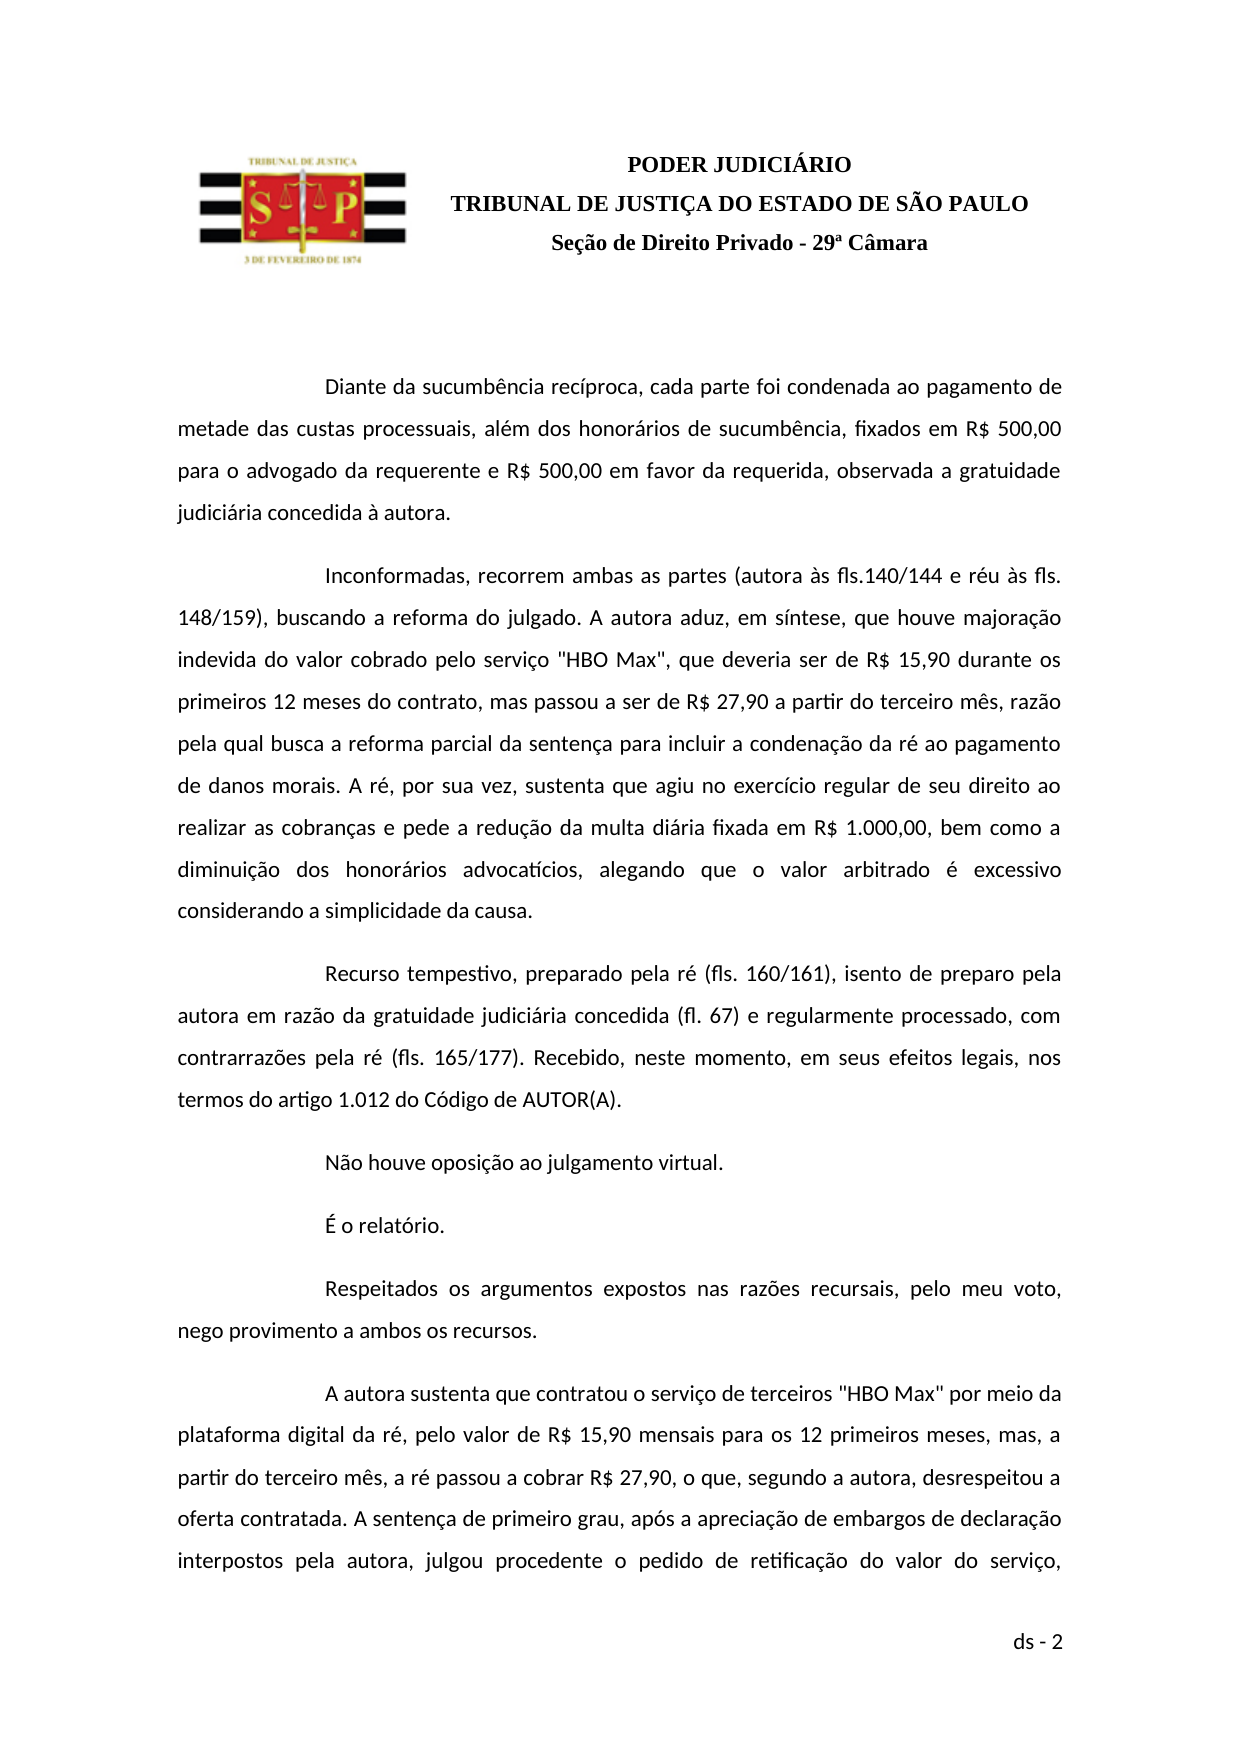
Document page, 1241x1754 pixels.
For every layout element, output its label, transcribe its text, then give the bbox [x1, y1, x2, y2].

picture [185, 143, 421, 279]
text Diante da sucumbência recíproca, cada parte foi condenada ao pagamento de metade das custas processuais, além dos honorários de sucumbência, fixados em R$ 500,00 para o advogado da requerente e R$ 500,00 em favor da requerida, observada a gratuidade judiciária concedida à autora. [177, 372, 1063, 526]
text Respeitados os argumentos expostos nas razões recursais, pelo meu voto, nego provimento a ambos os recursos. [177, 1274, 1063, 1344]
text Não houve oposição ao julgamento virtual. [177, 1148, 1063, 1176]
text Inconformadas, recorrem ambas as partes (autora às fls.140/144 e réu às fls. 148/159), buscando a reforma do julgado. A autora aduz, em síntese, que houve majoração indevida do valor cobrado pelo serviço "HBO Max", que deveria ser de R$ 15,90 durante os primeiros 12 meses do contrato, mas passou a ser de R$ 27,90 a partir do terceiro mês, razão pela qual busca a reforma parcial da sentença para incluir a condenação da ré ao pagamento de danos morais. A ré, por sua vez, sustenta que agiu no exercício regular de seu direito ao realizar as cobranças e pede a redução da multa diária fixada em R$ 1.000,00, bem como a diminuição dos honorários advocatícios, alegando que o valor arbitrado é excessivo considerando a simplicidade da causa. [177, 561, 1063, 925]
text Recurso tempestivo, preparado pela ré (fls. 160/161), isento de preparo pela autora em razão da gratuidade judiciária concedida (fl. 67) e regularmente processado, com contrarrazões pela ré (fls. 165/177). Recebido, neste momento, em seus efeitos legais, nos termos do artigo 1.012 do Código de AUTOR(A). [177, 959, 1063, 1113]
text É o relatório. [177, 1211, 1063, 1239]
